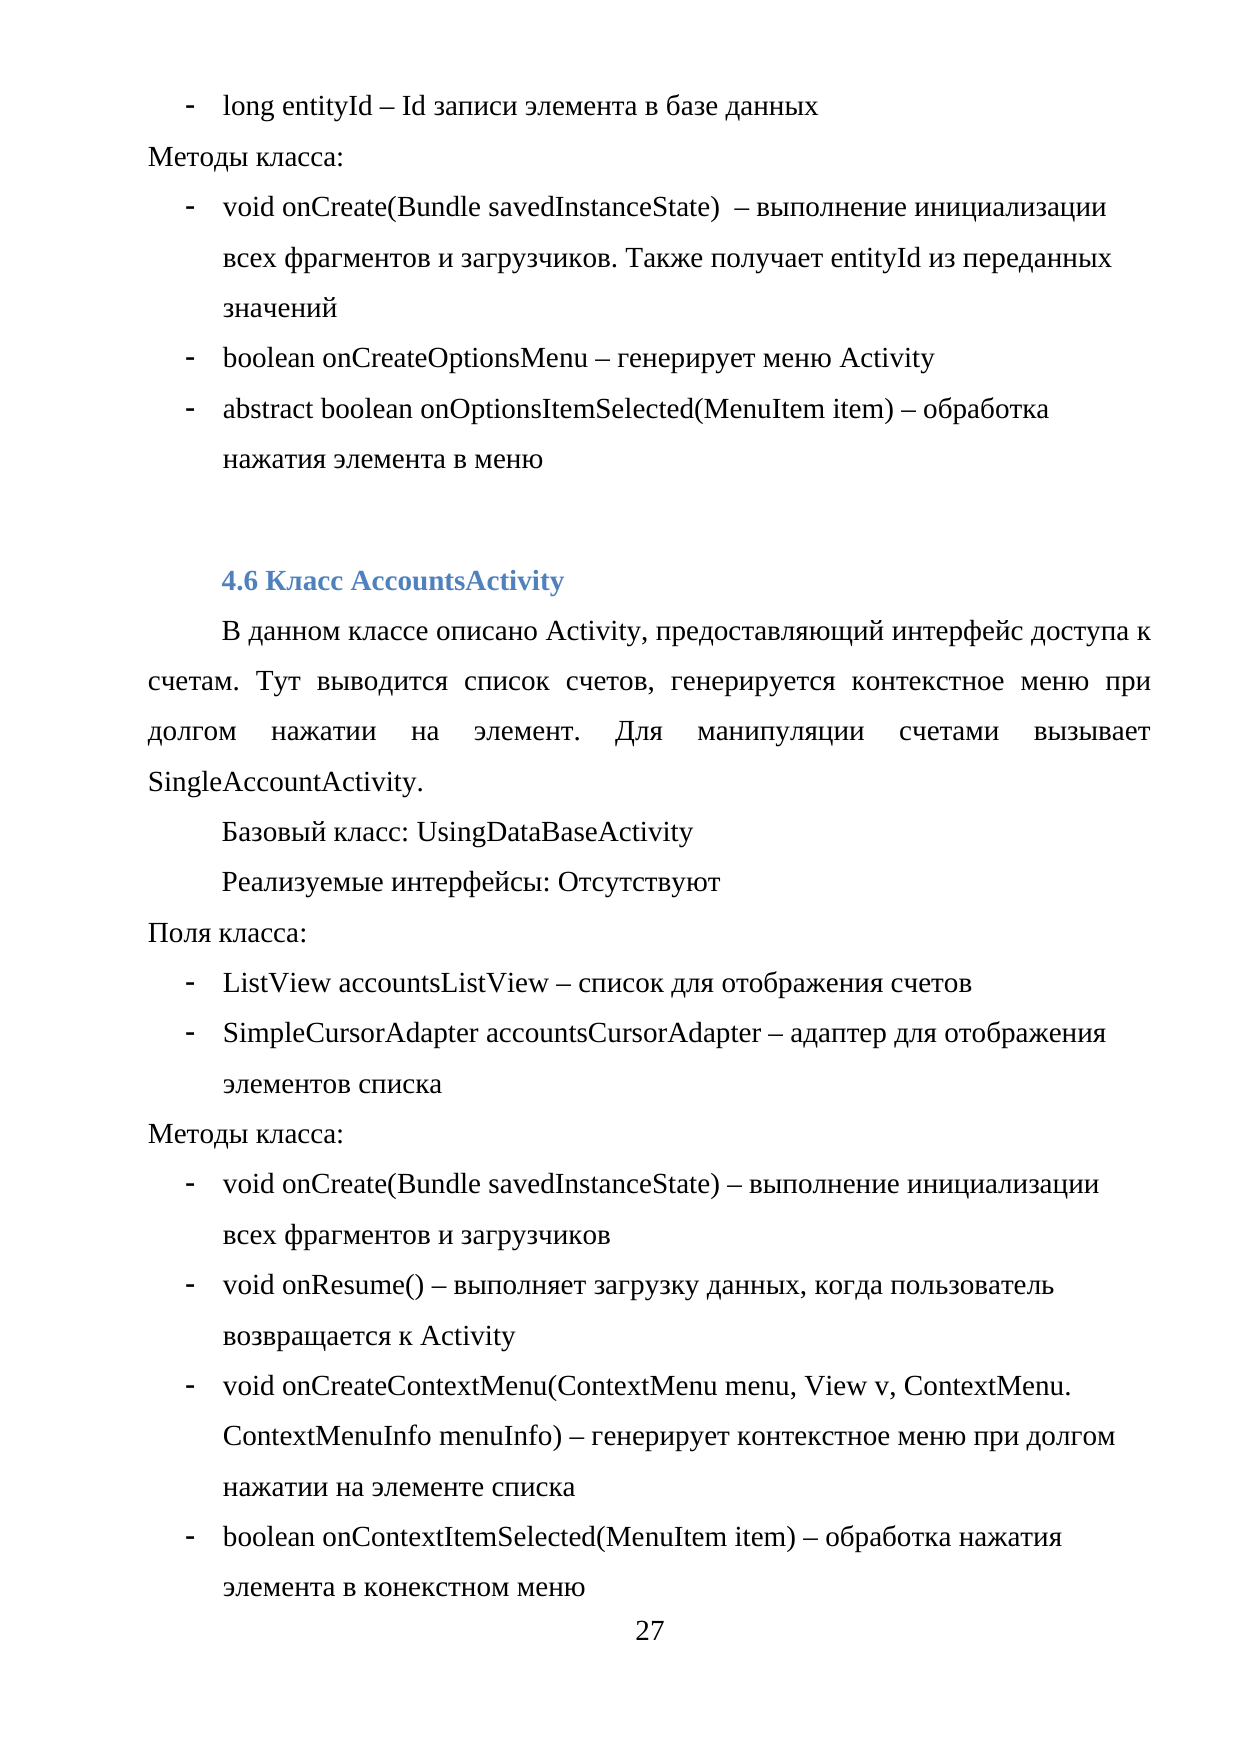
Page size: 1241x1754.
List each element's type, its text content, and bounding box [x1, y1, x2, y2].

list long entityId – Id записи элемента в базе данных [185, 88, 1152, 122]
list void onResume() – выполняет загрузку данных, когда пользователь возвращается к Activity [185, 1267, 1152, 1351]
list void onCreate(Bundle savedInstanceState) – выполнение инициализации всех фрагментов и загрузчиков. Также получает entityId из переданных значений [185, 189, 1152, 323]
text Базовый класс: UsingDataBaseActivity [148, 814, 1152, 848]
text Реализуемые интерфейсы: Отсутствуют [148, 864, 1152, 898]
list SimpleCursorAdapter accountsCursorAdapter – адаптер для отображения элементов списка [185, 1016, 1152, 1099]
text Методы класса: [148, 139, 1152, 172]
list ListView accountsListView – список для отображения счетов [185, 965, 1152, 999]
text В данном классе описано Activity, предоставляющий интерфейс доступа к счетам. Тут выводится список счетов, генерируется контекстное меню при долгом нажатии на элемент. Для манипуляции счетами вызывает SingleAccountActivity. [148, 613, 1152, 797]
subtitle 4.6 Класс AccountsActivity [148, 563, 1152, 596]
list boolean onCreateOptionsMenu – генерирует меню Activity [185, 340, 1152, 374]
text Поля класса: [148, 915, 1152, 948]
list void onCreate(Bundle savedInstanceState) – выполнение инициализации всех фрагментов и загрузчиков [185, 1167, 1152, 1251]
list void onCreateContextMenu(ContextMenu menu, View v, ContextMenu. ContextMenuInfo menuInfo) – генерирует контекстное меню при долгом нажатии на элементе списка [185, 1368, 1152, 1502]
text Методы класса: [148, 1116, 1152, 1150]
list boolean onContextItemSelected(MenuItem item) – обработка нажатия элемента в конекстном меню [185, 1519, 1152, 1603]
list abstract boolean onOptionsItemSelected(MenuItem item) – обработка нажатия элемента в меню [185, 391, 1152, 475]
